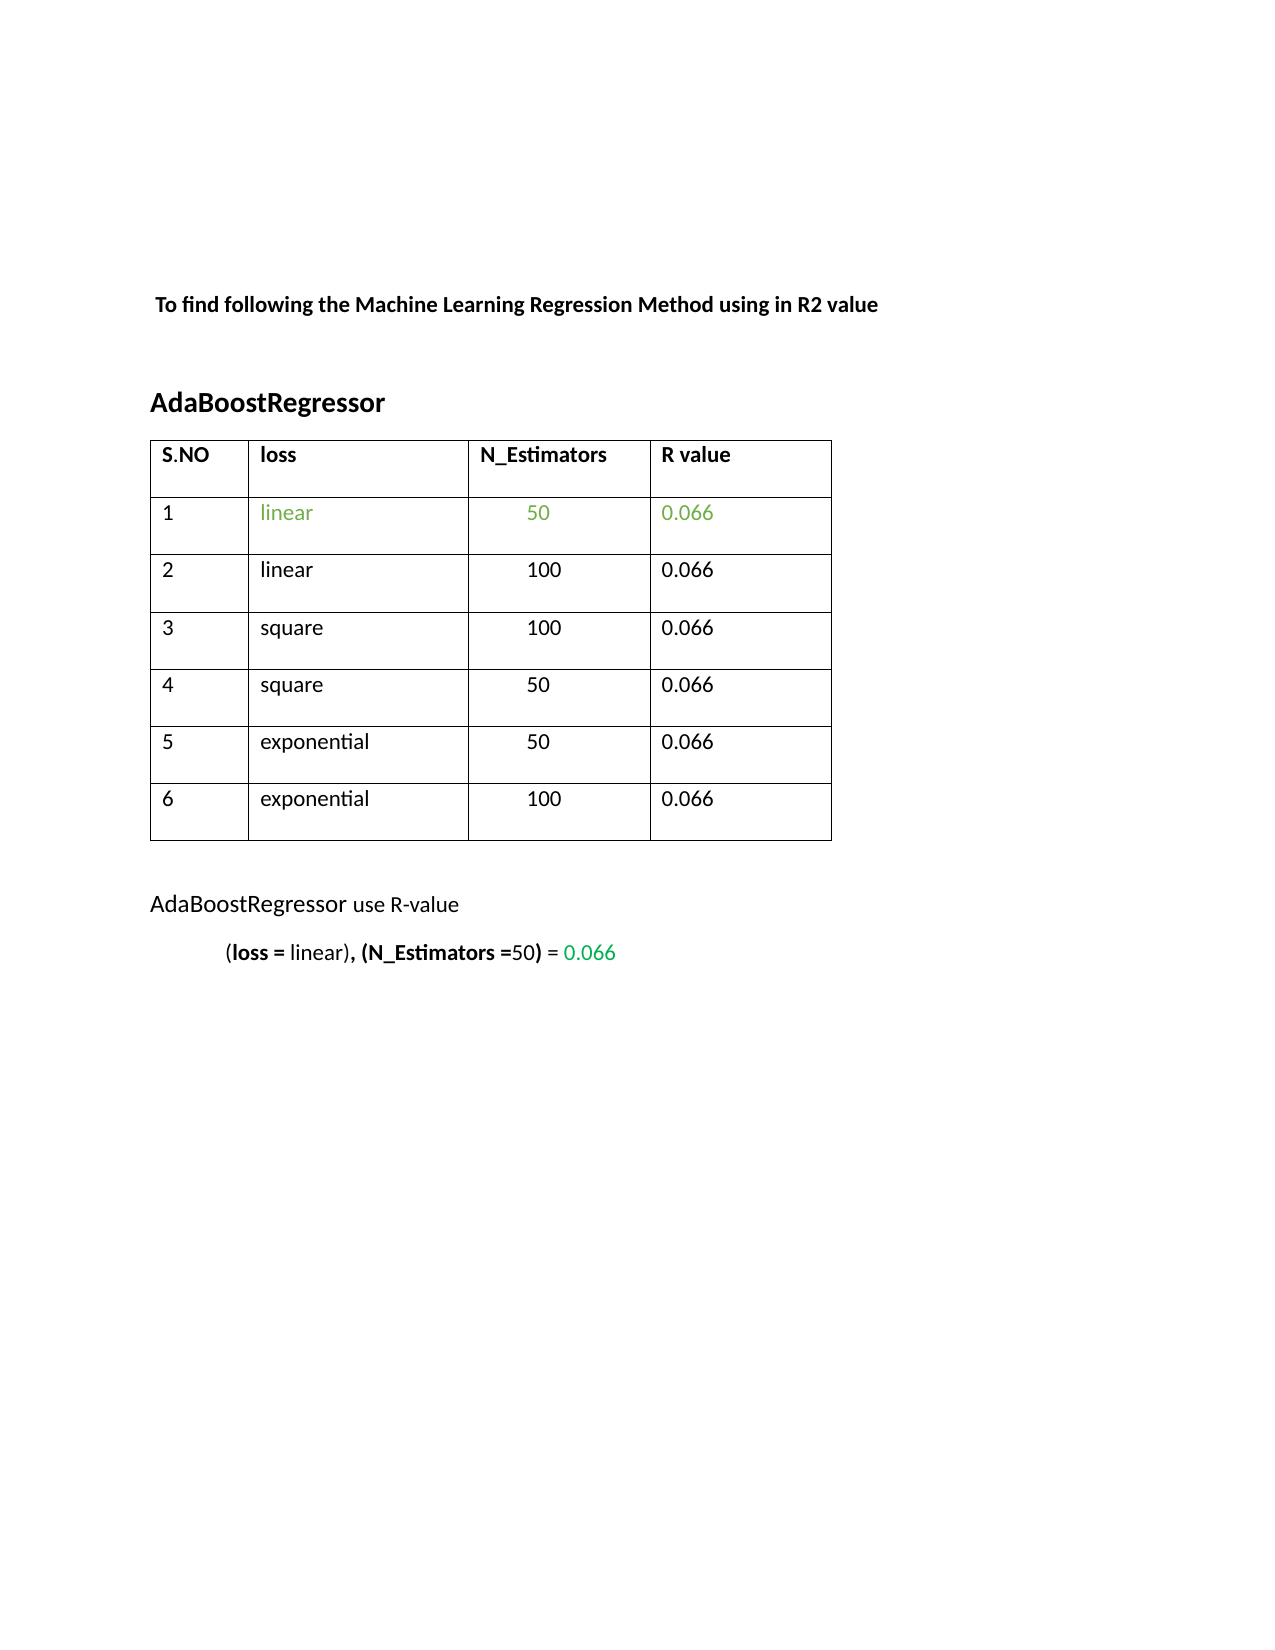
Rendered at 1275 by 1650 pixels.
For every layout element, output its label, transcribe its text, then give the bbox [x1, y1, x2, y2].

table_cell 50 [469, 727, 650, 783]
table_cell 4 [151, 670, 248, 726]
table_cell 100 [469, 784, 650, 840]
table_cell 0.066 [651, 784, 831, 840]
text (loss = linear), (N_Estimators =50) = 0.066 [150, 938, 1125, 966]
table_cell 100 [469, 613, 650, 669]
table_cell square [249, 670, 468, 726]
table_cell exponential [249, 784, 468, 840]
table_cell linear [249, 555, 468, 612]
table_cell 2 [151, 555, 248, 612]
table_cell 0.066 [651, 670, 831, 726]
text AdaBoostRegressor use R-value [150, 888, 1125, 919]
table_header loss [249, 441, 468, 497]
table_header R value [651, 441, 831, 497]
text AdaBoostRegressor [150, 384, 1125, 420]
table_cell 3 [151, 613, 248, 669]
table_cell 5 [151, 727, 248, 783]
table_cell 0.066 [651, 498, 831, 554]
table_cell 100 [469, 555, 650, 612]
table_header N_Estimators [469, 441, 650, 497]
table_cell 0.066 [651, 555, 831, 612]
table_cell linear [249, 498, 468, 554]
table_cell 50 [469, 498, 650, 554]
text To find following the Machine Learning Regression Method using in R2 value [150, 291, 1125, 319]
table_cell 50 [469, 670, 650, 726]
table_header S.NO [151, 441, 248, 497]
table_cell square [249, 613, 468, 669]
table_cell 0.066 [651, 727, 831, 783]
table_cell exponential [249, 727, 468, 783]
table_cell 0.066 [651, 613, 831, 669]
table_cell 1 [151, 498, 248, 554]
table_cell 6 [151, 784, 248, 840]
